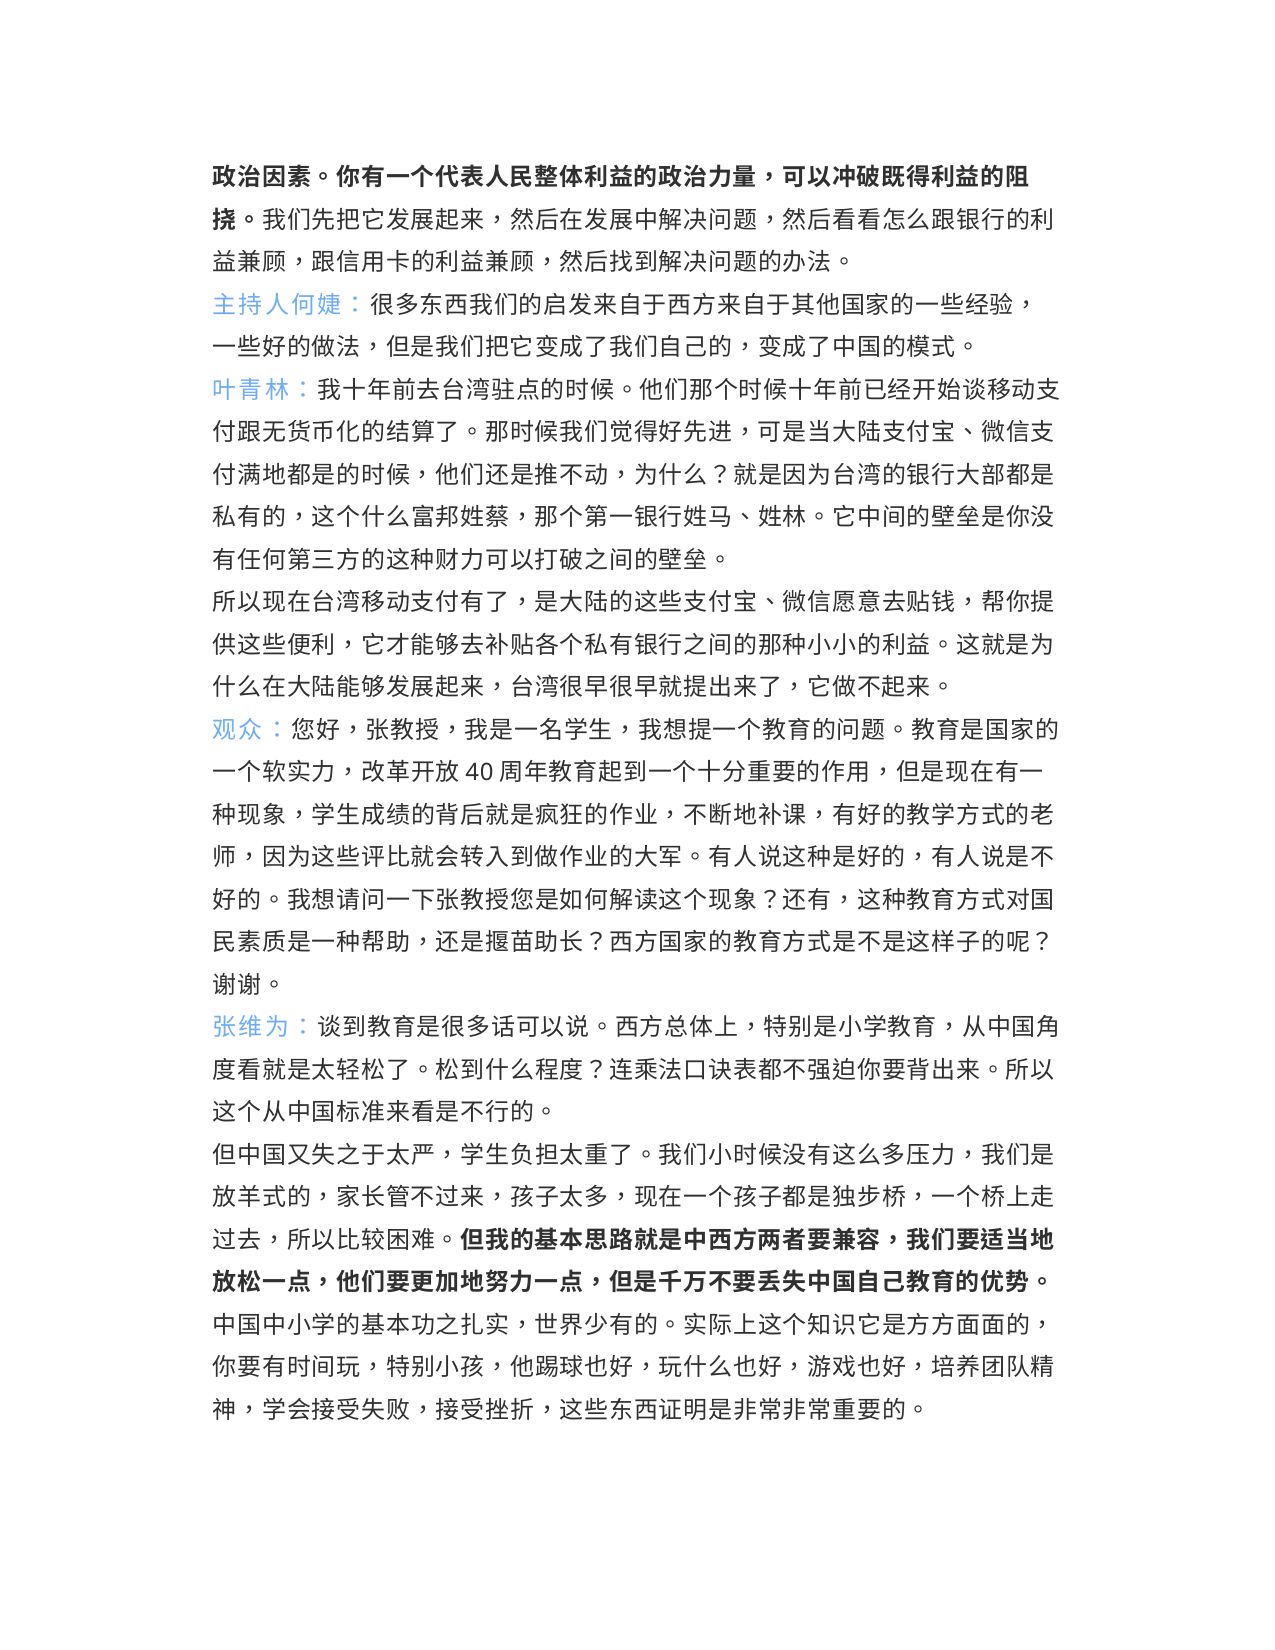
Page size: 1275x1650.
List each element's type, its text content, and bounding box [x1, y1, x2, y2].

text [212, 150, 1062, 277]
text 张维为：谈到教育是很多话可以说。西方总体上，特别是小学教育，从中国角度看就是太轻松了。松到什么程度？连乘法口诀表都不强迫你要背出来。所以这个从中国标准来看是不行的。 [212, 1000, 1062, 1127]
text 所以现在台湾移动支付有了，是大陆的这些支付宝、微信愿意去贴钱，帮你提供这些便利，它才能够去补贴各个私有银行之间的那种小小的利益。这就是为什么在大陆能够发展起来，台湾很早很早就提出来了，它做不起来。 [212, 575, 1062, 702]
text 主持人何婕：很多东西我们的启发来自于西方来自于其他国家的一些经验，一些好的做法，但是我们把它变成了我们自己的，变成了中国的模式。 [212, 277, 1062, 362]
text 叶青林：我十年前去台湾驻点的时候。他们那个时候十年前已经开始谈移动支付跟无货币化的结算了。那时候我们觉得好先进，可是当大陆支付宝、微信支付满地都是的时候，他们还是推不动，为什么？就是因为台湾的银行大部都是私有的，这个什么富邦姓蔡，那个第一银行姓马、姓林。它中间的壁垒是你没有任何第三方的这种财力可以打破之间的壁垒。 [212, 362, 1062, 575]
text 中国中小学的基本功之扎实，世界少有的。实际上这个知识它是方方面面的，你要有时间玩，特别小孩，他踢球也好，玩什么也好，游戏也好，培养团队精神，学会接受失败，接受挫折，这些东西证明是非常非常重要的。 [212, 1297, 1062, 1425]
text 但中国又失之于太严，学生负担太重了。我们小时候没有这么多压力，我们是放羊式的，家长管不过来，孩子太多，现在一个孩子都是独步桥，一个桥上走过去，所以比较困难。但我的基本思路就是中西方两者要兼容，我们要适当地放松一点，他们要更加地努力一点，但是千万不要丢失中国自己教育的优势。 [212, 1127, 1062, 1297]
text 观众：您好，张教授，我是一名学生，我想提一个教育的问题。教育是国家的一个软实力，改革开放40周年教育起到一个十分重要的作用，但是现在有一种现象，学生成绩的背后就是疯狂的作业，不断地补课，有好的教学方式的老师，因为这些评比就会转入到做作业的大军。有人说这种是好的，有人说是不好的。我想请问一下张教授您是如何解读这个现象？还有，这种教育方式对国民素质是一种帮助，还是揠苗助长？西方国家的教育方式是不是这样子的呢？谢谢。 [212, 702, 1062, 1000]
